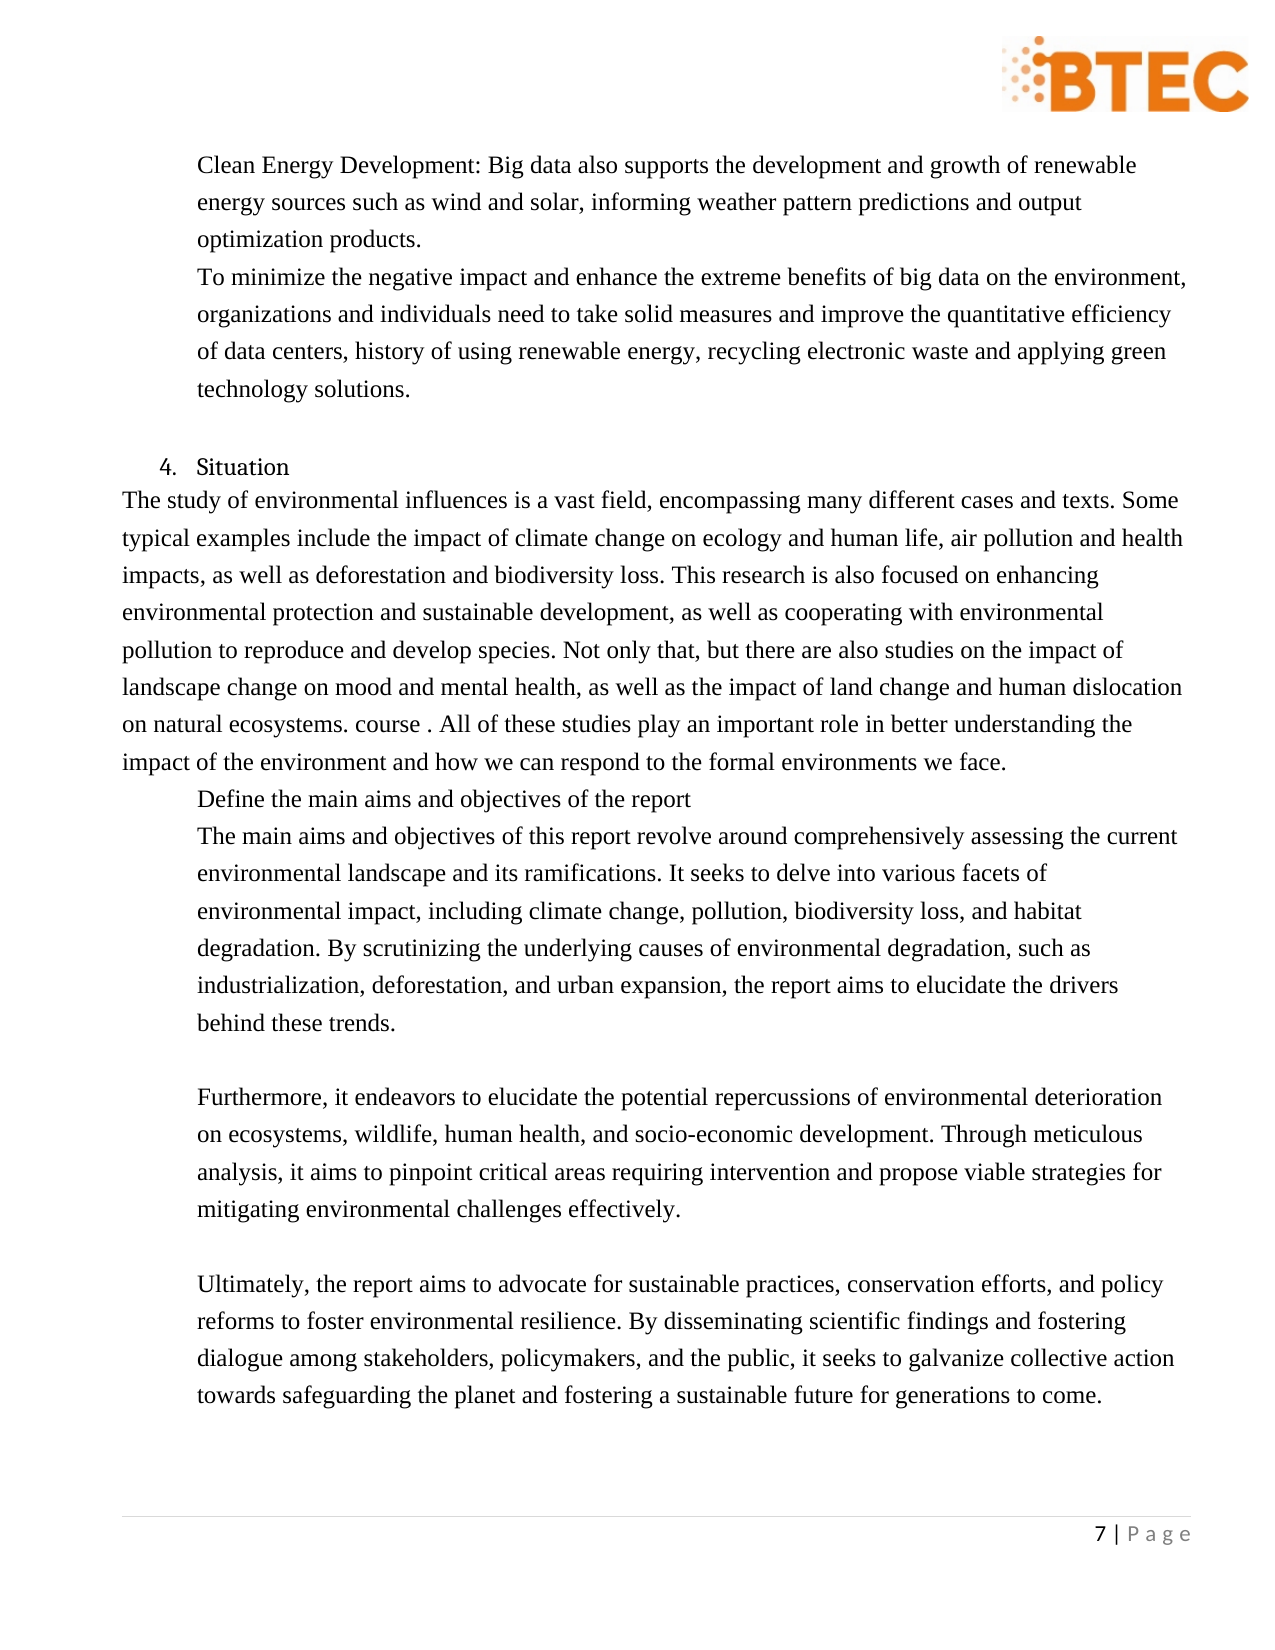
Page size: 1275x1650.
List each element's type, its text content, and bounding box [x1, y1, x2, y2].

list Clean Energy Development: Big data also supports the development and growth of renewable energy sources such as wind and solar, informing weather pattern predictions and output optimization products. [197, 150, 1191, 253]
list The main aims and objectives of this report revolve around comprehensively assessing the current environmental landscape and its ramifications. It seeks to delve into various facets of environmental impact, including climate change, pollution, biodiversity loss, and habitat degradation. By scrutinizing the underlying causes of environmental degradation, such as industrialization, deforestation, and urban expansion, the report aims to elucidate the drivers behind these trends. [197, 821, 1191, 1036]
list To minimize the negative impact and enhance the extreme benefits of big data on the environment, organizations and individuals need to take solid measures and improve the quantitative efficiency of data centers, history of using renewable energy, recycling electronic waste and applying green technology solutions. [197, 262, 1191, 402]
text The study of environmental influences is a vast field, encompassing many different cases and texts. Some typical examples include the impact of climate change on ecology and human life, air pollution and health impacts, as well as deforestation and biodiversity loss. This research is also focused on enhancing environmental protection and sustainable development, as well as cooperating with environmental pollution to reproduce and develop species. Not only that, but there are also studies on the impact of landscape change on mood and mental health, as well as the impact of land change and human dislocation on natural ecosystems. course . All of these studies play an important role in better understanding the impact of the environment and how we can respond to the formal environments we face. [122, 486, 1191, 775]
picture [1001, 36, 1249, 112]
subtitle Situation [159, 452, 1191, 481]
list Ultimately, the report aims to advocate for sustainable practices, conservation efforts, and policy reforms to foster environmental resilience. By disseminating scientific findings and fostering dialogue among stakeholders, policymakers, and the public, it seeks to galvanize collective action towards safeguarding the planet and fostering a sustainable future for generations to come. [197, 1269, 1191, 1409]
list Furthermore, it endeavors to elucidate the potential repercussions of environmental deterioration on ecosystems, wildlife, human health, and socio-economic development. Through meticulous analysis, it aims to pinpoint critical areas requiring intervention and propose viable strategies for mitigating environmental challenges effectively. [197, 1082, 1191, 1223]
list Define the main aims and objectives of the report [197, 784, 1191, 813]
